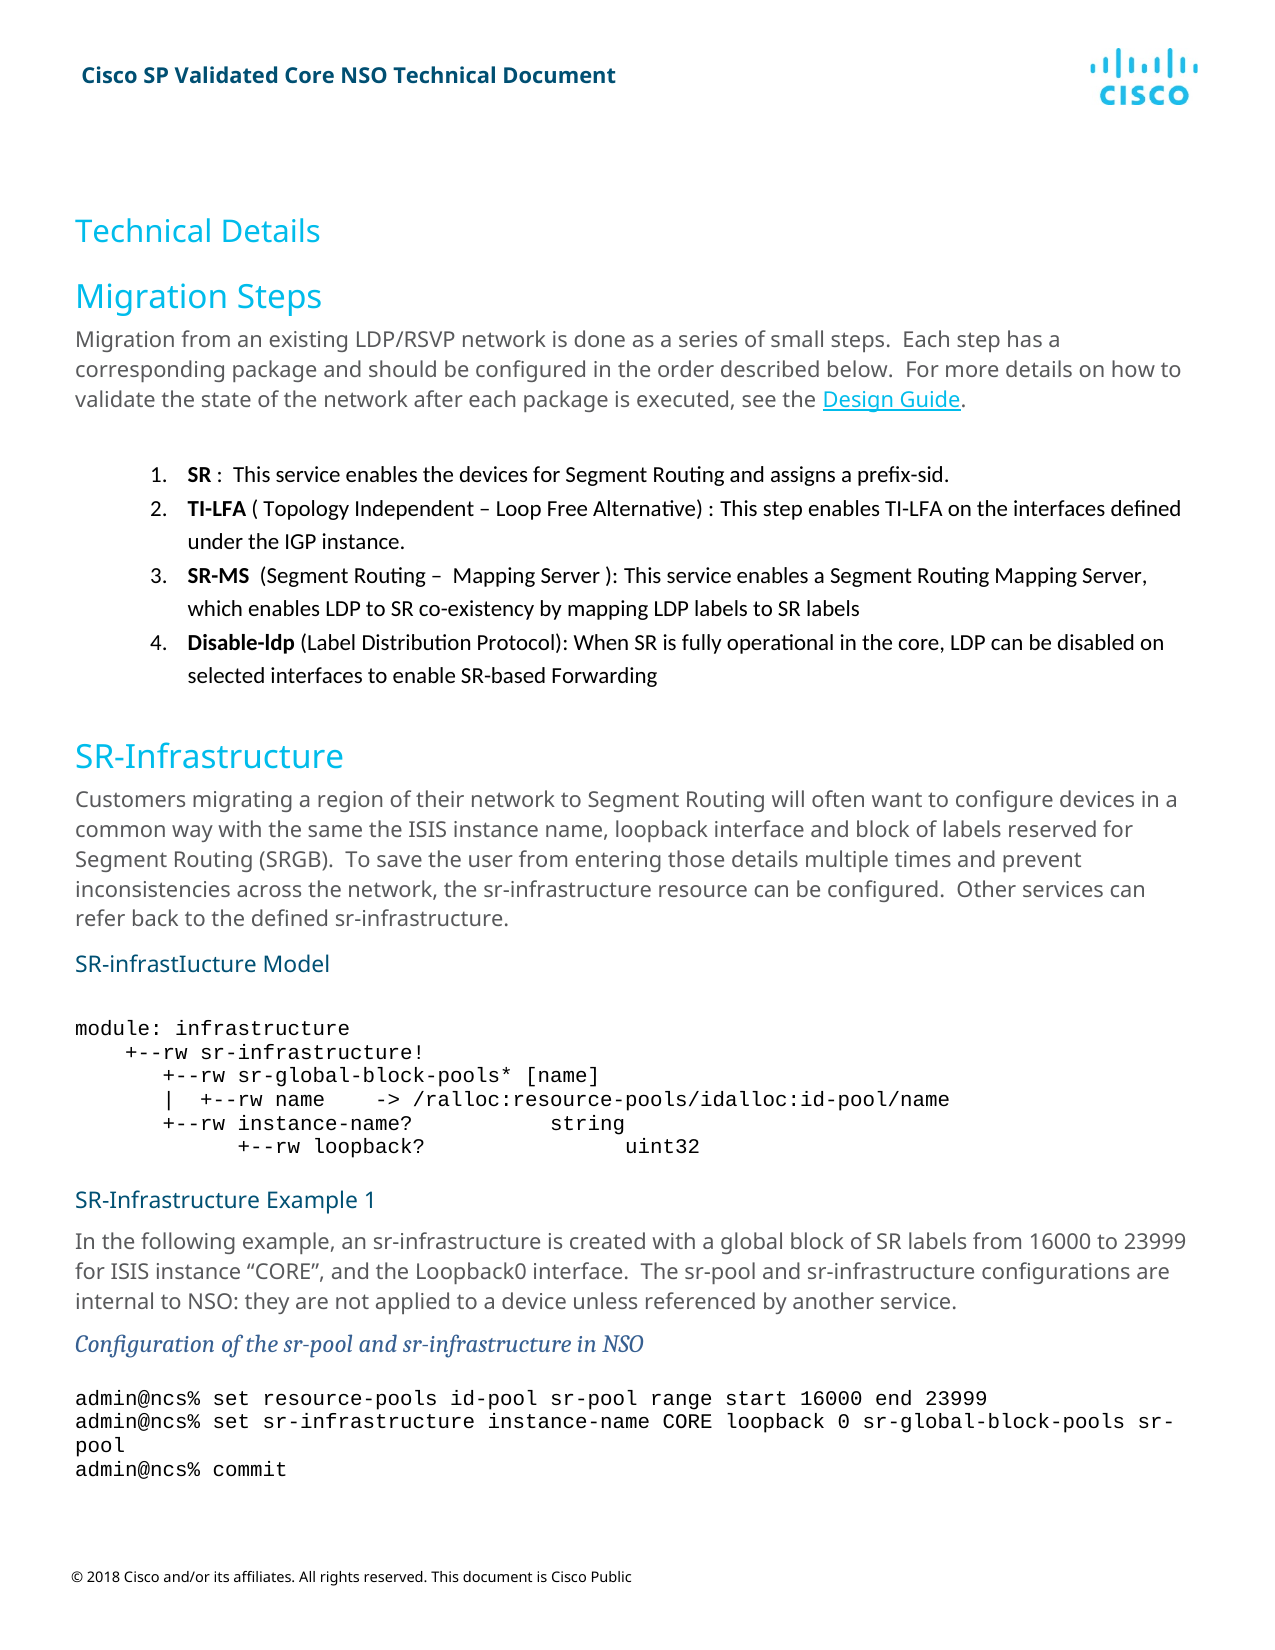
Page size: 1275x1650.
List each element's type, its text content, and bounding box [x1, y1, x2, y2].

subtitle SR-Infrastructure Example 1 [75, 1184, 1200, 1216]
text +--rw sr-infrastructure! [75, 1042, 1200, 1066]
text | +--rw name -> /ralloc:resource-pools/idalloc:id-pool/name [75, 1089, 1200, 1113]
list SR : This service enables the devices for Segment Routing and assigns a prefix-sid. [150, 460, 1200, 488]
text In the following example, an sr-infrastructure is created with a global block of SR labels from 16000 to 23999 for ISIS instance “CORE”, and the Loopback0 interface. The sr-pool and sr-infrastructure configurations are internal to NSO: they are not applied to a device unless referenced by another service. [75, 1226, 1200, 1316]
list SR-MS (Segment Routing – Mapping Server ): This service enables a Segment Routing Mapping Server, which enables LDP to SR co-existency by mapping LDP labels to SR labels [150, 561, 1200, 622]
subtitle SR-Infrastructure [75, 733, 1200, 778]
subtitle Migration Steps [75, 272, 1200, 318]
text +--rw instance-name? string [75, 1113, 1200, 1136]
list TI-LFA ( Topology Independent – Loop Free Alternative) : This step enables TI-LFA on the interfaces defined under the IGP instance. [150, 494, 1200, 555]
text admin@ncs% set resource-pools id-pool sr-pool range start 16000 end 23999 [75, 1388, 1200, 1411]
text admin@ncs% commit [75, 1458, 1200, 1482]
subtitle SR-infrastIucture Model [75, 948, 1200, 979]
text Customers migrating a region of their network to Segment Routing will often want to configure devices in a common way with the same the ISIS instance name, loopback interface and block of labels reserved for Segment Routing (SRGB). To save the user from entering those details multiple times and prevent inconsistencies across the network, the sr-infrastructure resource can be configured. Other services can refer back to the defined sr-infrastructure. [75, 784, 1200, 933]
picture [1090, 48, 1198, 105]
list +--rw loopback? uint32 [150, 1136, 1200, 1160]
subtitle Configuration of the sr-pool and sr-infrastructure in NSO [75, 1330, 1200, 1359]
text module: infrastructure [75, 1018, 1200, 1042]
list Disable-ldp (Label Distribution Protocol): When SR is fully operational in the core, LDP can be disabled on selected interfaces to enable SR-based Forwarding [150, 628, 1200, 689]
subtitle Technical Details [75, 220, 1200, 247]
text +--rw sr-global-block-pools* [name] [75, 1066, 1200, 1089]
text admin@ncs% set sr-infrastructure instance-name CORE loopback 0 sr-global-block-pools sr-pool [75, 1411, 1200, 1458]
text Migration from an existing LDP/RSVP network is done as a series of small steps. Each step has a corresponding package and should be configured in the order described below. For more details on how to validate the state of the network after each package is executed, see the Design Guide. [75, 324, 1200, 413]
